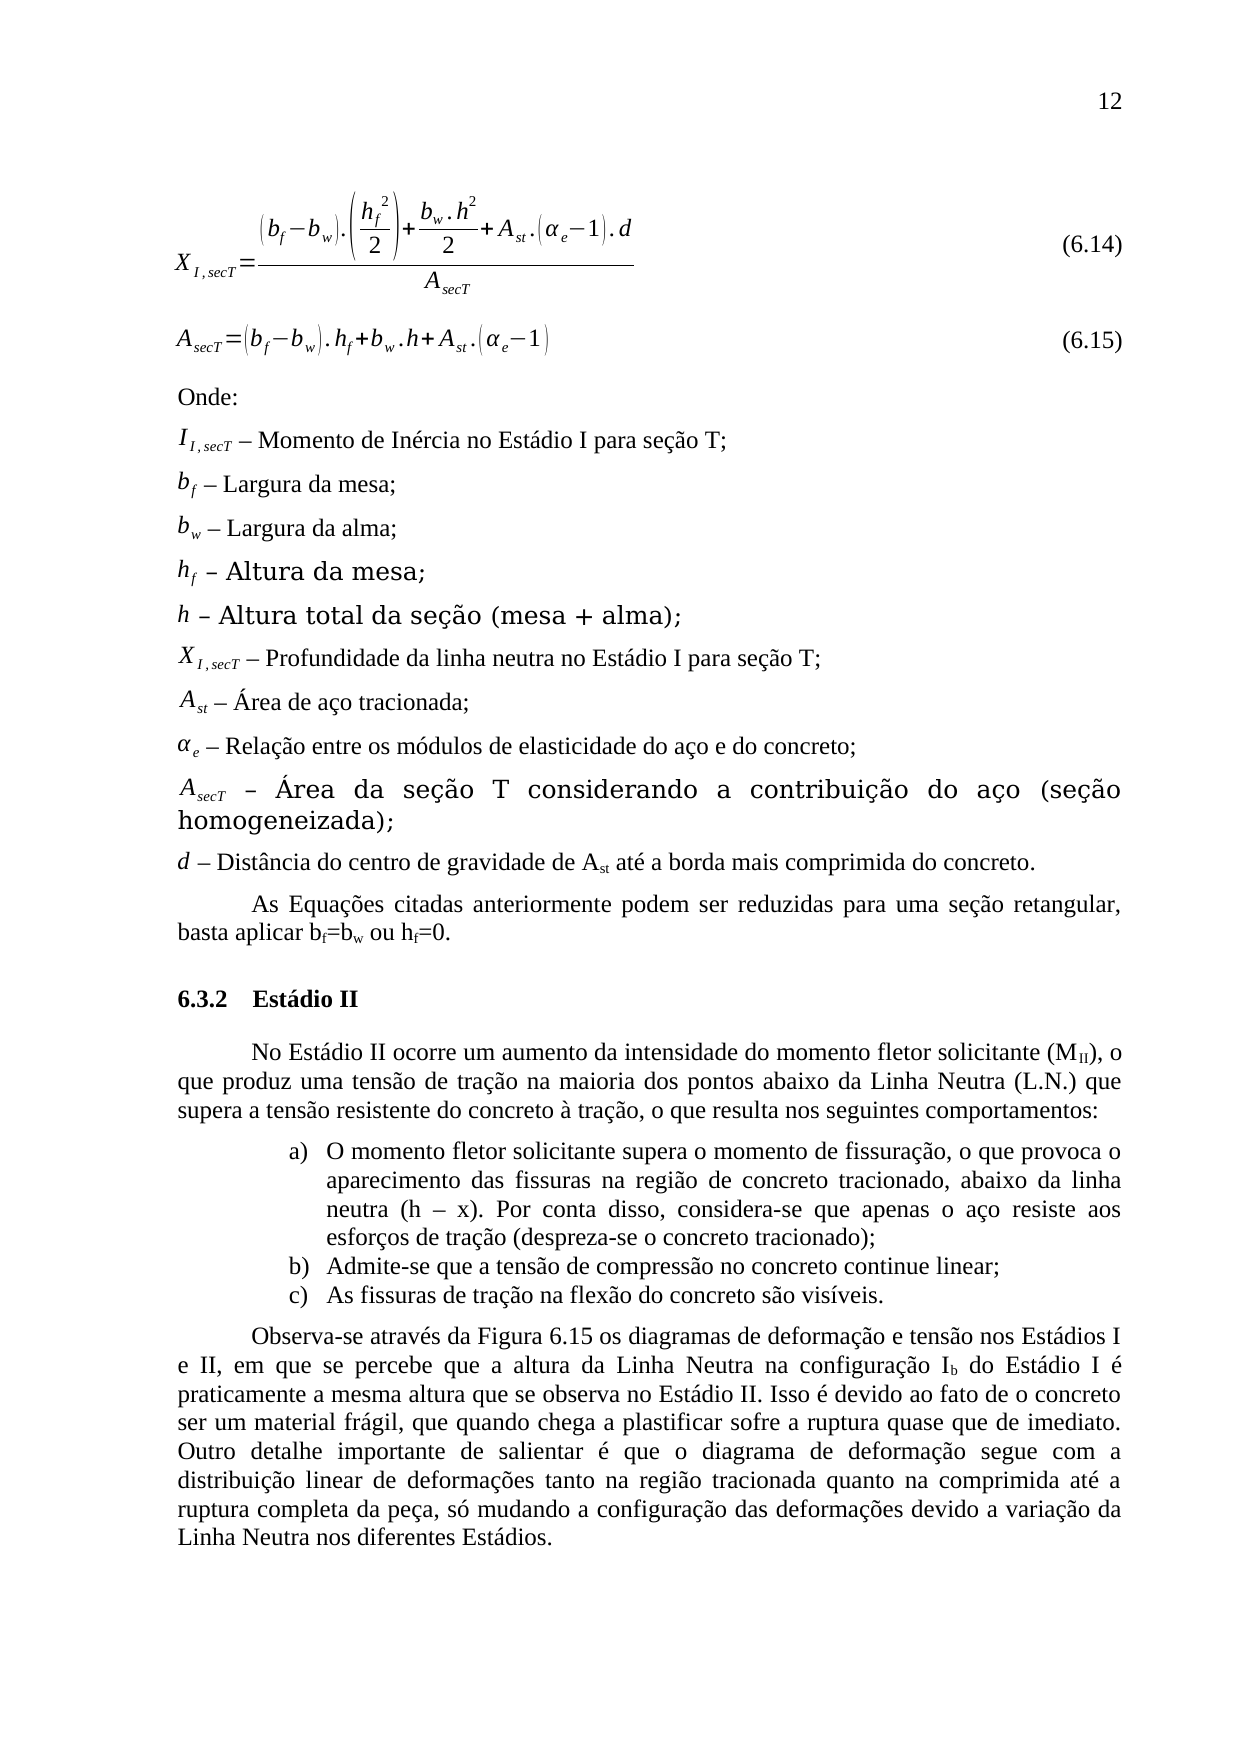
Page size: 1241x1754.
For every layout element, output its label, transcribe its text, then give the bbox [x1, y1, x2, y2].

list Admite-se que a tensão de compressão no concreto continue linear; [288, 1251, 1122, 1280]
table_cell (6.15) [905, 310, 1196, 370]
text – Profundidade da linha neutra no Estádio I para seção T; [177, 642, 1122, 673]
text – Área de aço tracionada; [177, 686, 1122, 717]
text – Área da seção T considerando a contribuição do aço (seção homogeneizada); [177, 773, 1122, 835]
text – Altura da mesa; [177, 555, 1122, 587]
list O momento fletor solicitante supera o momento de fissuração, o que provoca o aparecimento das fissuras na região de concreto tracionado, abaixo da linha neutra (h – x). Por conta disso, considera-se que apenas o aço resiste aos esforços de tração (despreza-se o concreto tracionado); [288, 1136, 1122, 1251]
text – Altura total da seção (mesa + alma); [177, 599, 1122, 629]
text Onde: [177, 382, 1122, 411]
text – Largura da mesa; [177, 467, 1122, 499]
text Observa-se através da Figura 6.15 os diagramas de deformação e tensão nos Estádios I e II, em que se percebe que a altura da Linha Neutra na configuração Ib do Estádio I é praticamente a mesma altura que se observa no Estádio II. Isso é devido ao fato de o concreto ser um material frágil, que quando chega a plastificar sofre a ruptura quase que de imediato. Outro detalhe importante de salientar é que o diagrama de deformação segue com a distribuição linear de deformações tanto na região tracionada quanto na comprimida até a ruptura completa da peça, só mudando a configuração das deformações devido a variação da Linha Neutra nos diferentes Estádios. [177, 1321, 1122, 1551]
table_cell [163, 310, 905, 370]
text – Largura da alma; [177, 511, 1122, 543]
subtitle Estádio II [177, 984, 1122, 1012]
table_cell (6.14) [905, 177, 1196, 310]
text – Relação entre os módulos de elasticidade do aço e do concreto; [177, 729, 1122, 761]
text – Distância do centro de gravidade de Ast até a borda mais comprimida do concreto. [177, 847, 1122, 876]
table_cell [163, 177, 905, 310]
list As fissuras de tração na flexão do concreto são visíveis. [288, 1280, 1122, 1309]
text No Estádio II ocorre um aumento da intensidade do momento fletor solicitante (MII), o que produz uma tensão de tração na maioria dos pontos abaixo da Linha Neutra (L.N.) que supera a tensão resistente do concreto à tração, o que resulta nos seguintes comportamentos: [177, 1037, 1122, 1124]
text As Equações citadas anteriormente podem ser reduzidas para uma seção retangular, basta aplicar bf=bw ou hf=0. [177, 889, 1122, 946]
text – Momento de Inércia no Estádio I para seção T; [177, 424, 1122, 455]
